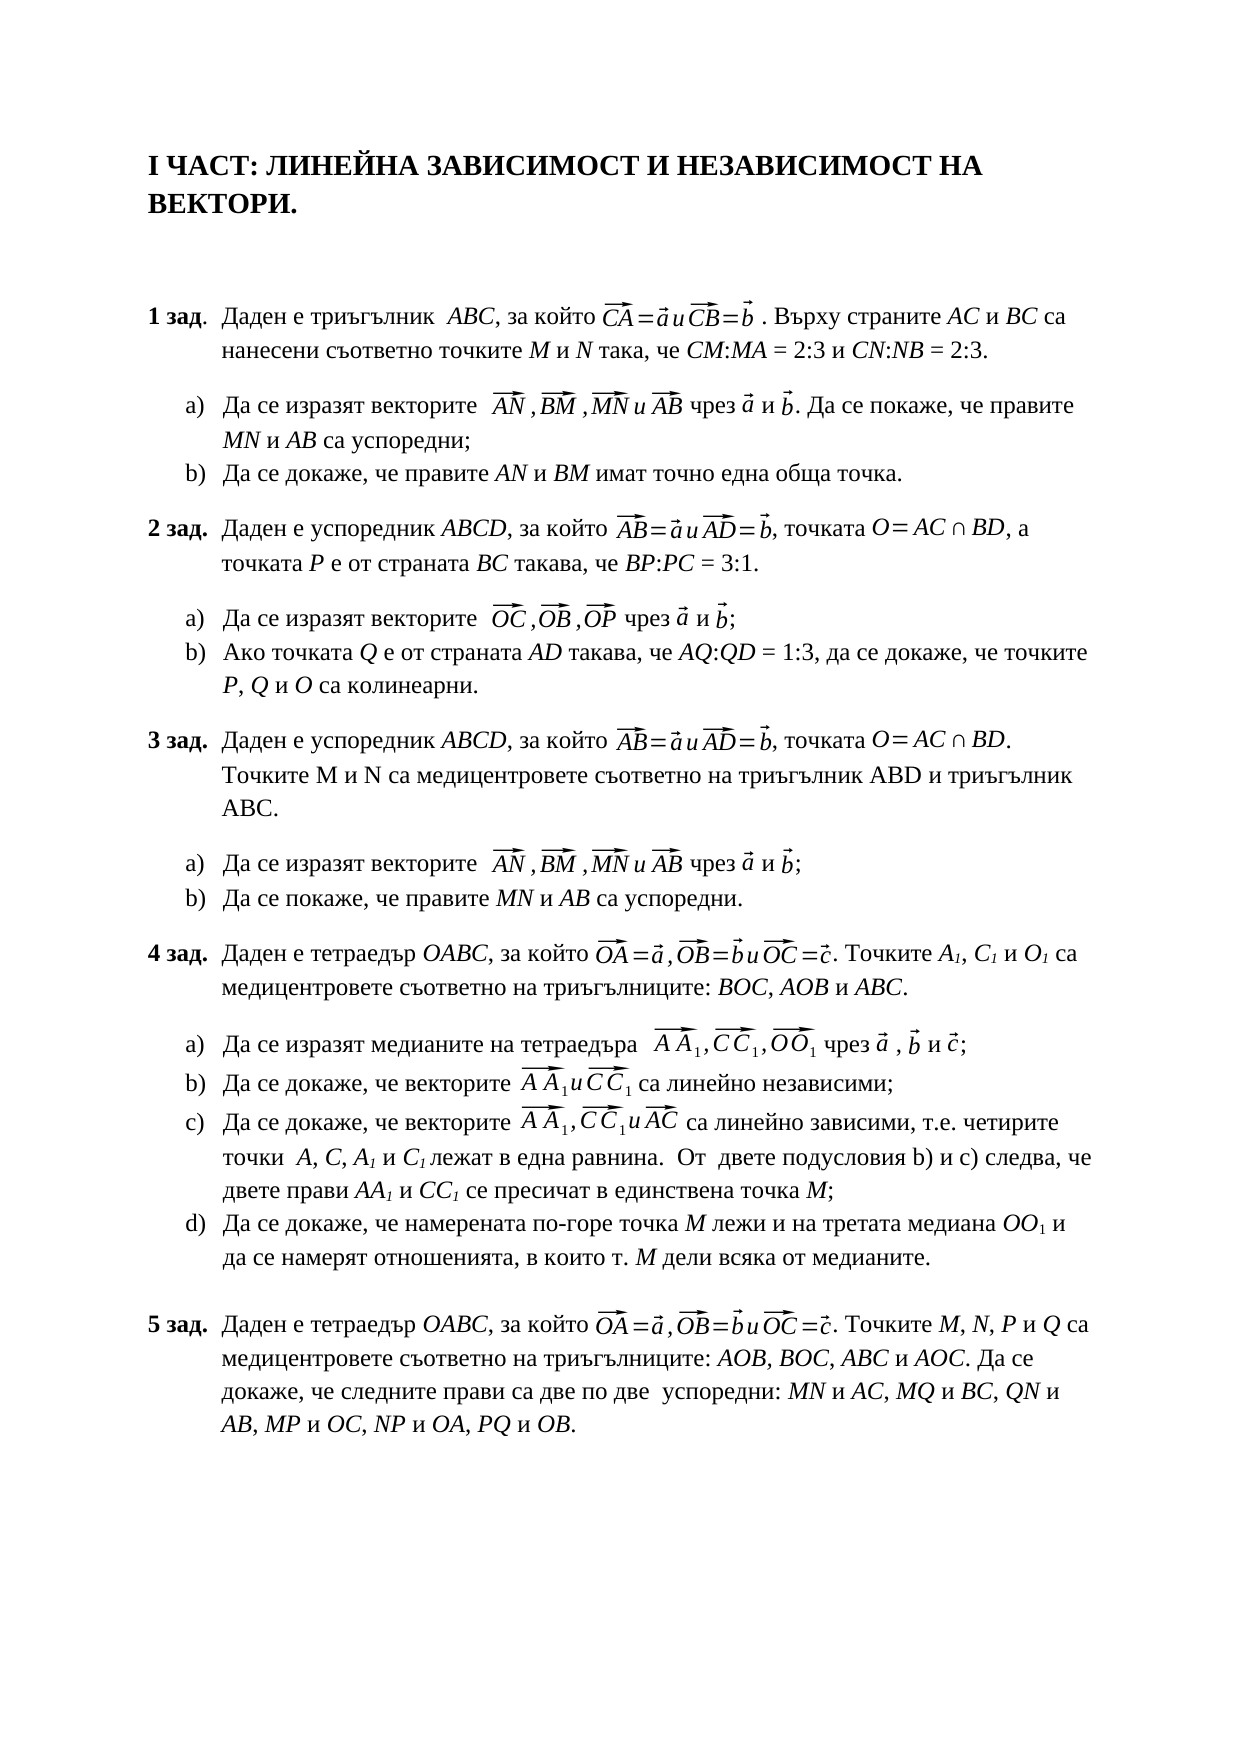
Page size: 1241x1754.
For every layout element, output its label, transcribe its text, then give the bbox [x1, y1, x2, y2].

list 5 зад. Даден е тетраедър OABC, за който . Точките М, N, P и Q са медицентровете съответно на триъгълниците: AOB, BOC, ABC и АОС. Да се докаже, че следните прави са две по две успоредни: MN и АС, MQ и ВС, QN и AB, MP и ОС, NP и ОА, PQ и ОВ. [148, 1308, 1093, 1438]
list Да се докаже, че векторите са линейно независими; [185, 1065, 1093, 1099]
text 2 зад. Даден е успоредник ABCD, за който , точката , а точката P е от страната BC такава, че BP:PC = 3:1. [148, 512, 1093, 576]
text 3 зад. Даден е успоредник ABCD, за който , точката . Точките M и N са медицентровете съответно на триъгълник ABD и триъгълник ABC. [148, 724, 1093, 822]
list Да се изразят медианите на тетраедъра чрез , и ; [185, 1026, 1093, 1061]
list Да се изразят векторите чрез и . Да се покаже, че правите MN и АВ са успоредни; [185, 389, 1093, 454]
text 1 зад. Даден е триъгълник АВС, за който . Върху страните AC и BC са нанесени съответно точките M и N така, че CM:MA = 2:3 и CN:NB = 2:3. [148, 299, 1093, 364]
text 4 зад. Даден е тетраедър OABC, за който . Точките А1, C1 и O1 са медицентровете съответно на триъгълниците: BOC, AOB и ABC. [148, 937, 1093, 1001]
list Да се докаже, че намерената по-горе точка М лежи и на третата медиана OO1 и да се намерят отношенията, в които т. М дели всяка от медианите. [185, 1208, 1093, 1270]
list Да се докаже, че векторите са линейно зависими, т.е. четирите точки A, C, А1 и C1 лежат в една равнина. От двете подусловия b) и c) следва, че двете прави AА1 и СС1 се пресичат в единствена точка М; [185, 1104, 1093, 1204]
list Да се докаже, че правите AN и BM имат точно една обща точка. [185, 458, 1093, 487]
list Да се покаже, че правите MN и АВ са успоредни. [185, 883, 1093, 911]
list Да се изразят векторите чрез и ; [185, 601, 1093, 633]
list Ако точката Q е от страната AD такава, че AQ:QD = 1:3, да се докаже, че точките P, Q и О са колинеарни. [185, 637, 1093, 699]
list Да се изразят векторите чрез и ; [185, 847, 1093, 878]
text I ЧАСТ: ЛИНЕЙНА ЗАВИСИМОСТ И НЕЗАВИСИМОСТ НА ВЕКТОРИ. [148, 148, 1093, 220]
